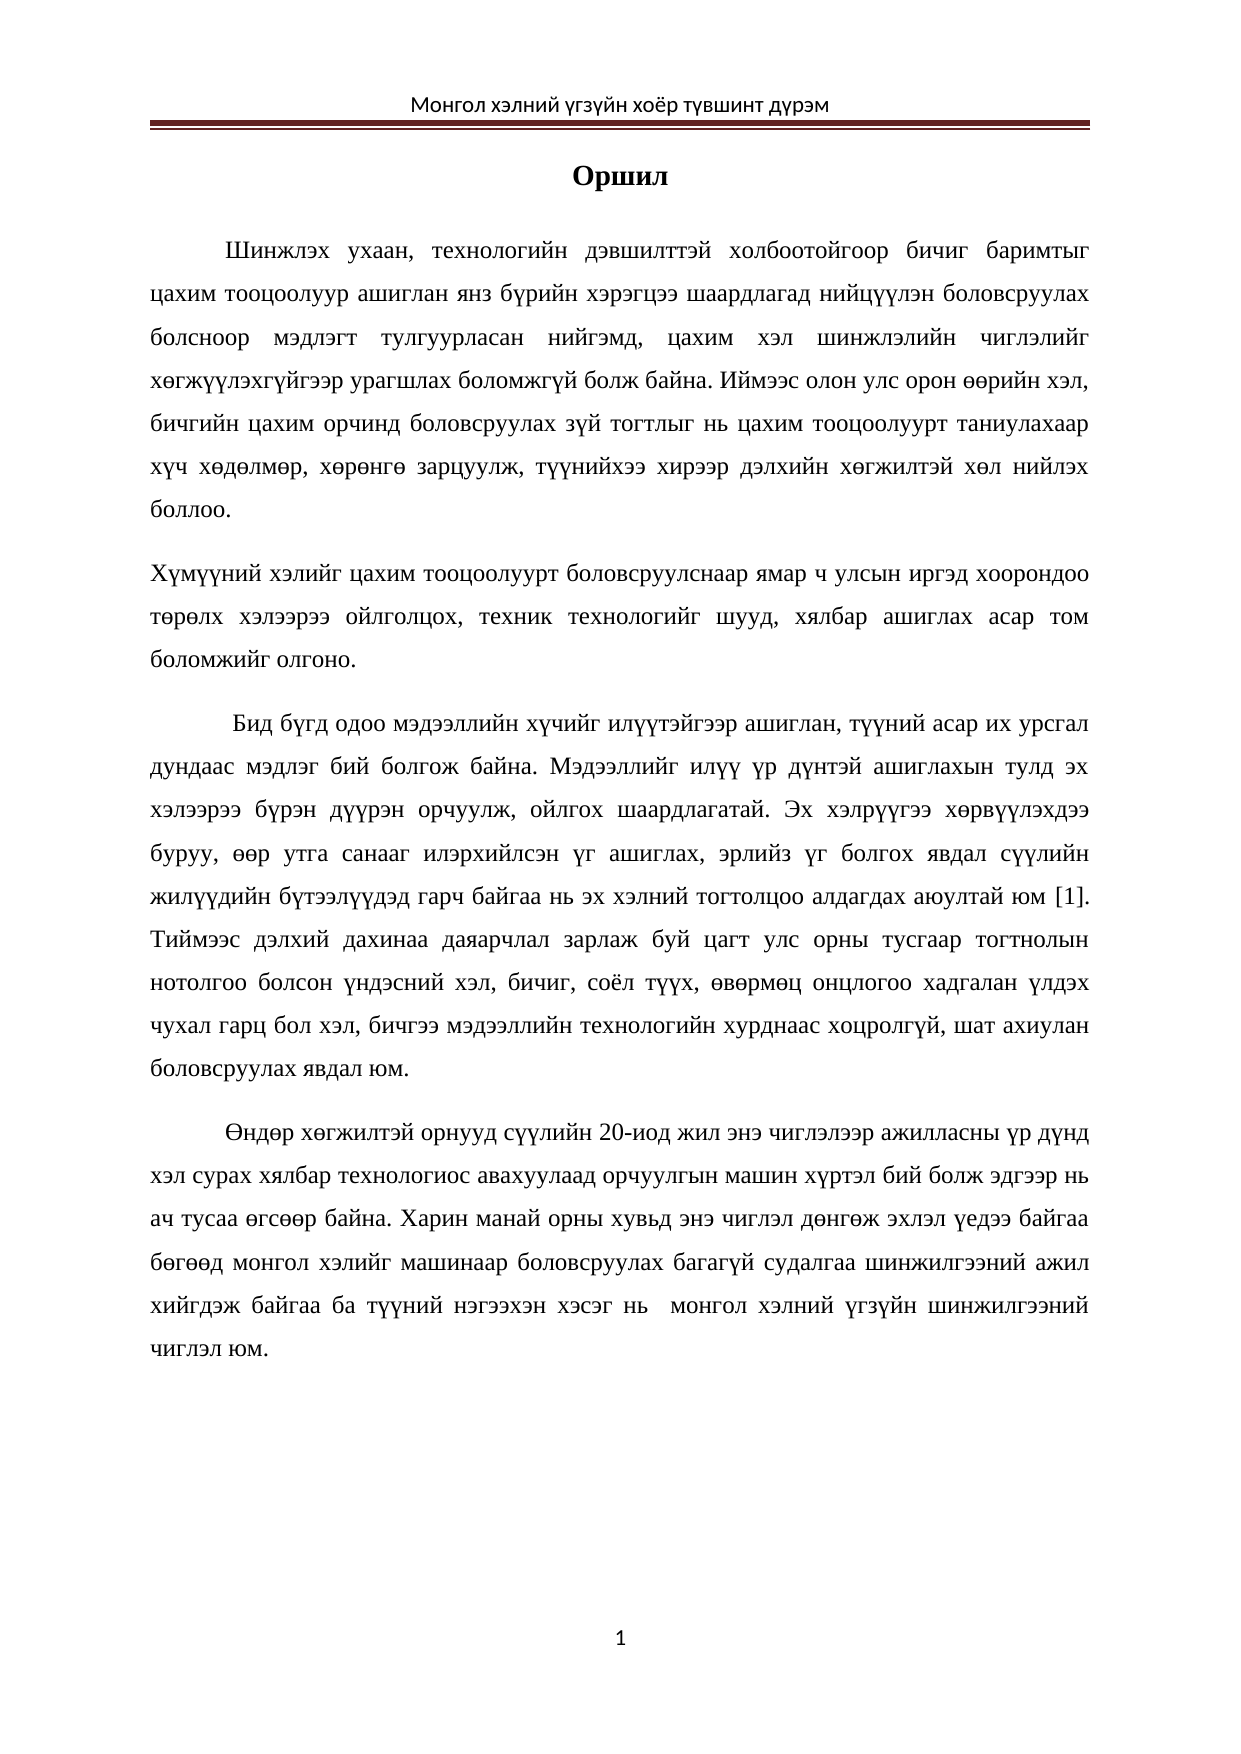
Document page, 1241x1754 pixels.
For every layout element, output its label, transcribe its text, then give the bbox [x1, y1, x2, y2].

text Бид бүгд одоо мэдээллийн хүчийг илүүтэйгээр ашиглан, түүний асар их урсгал дундаас мэдлэг бий болгож байна. Мэдээллийг илүү үр дүнтэй ашиглахын тулд эх хэлээрээ бүрэн дүүрэн орчуулж, ойлгох шаардлагатай. Эх хэлрүүгээ хөрвүүлэхдээ буруу, өөр утга санааг илэрхийлсэн үг ашиглах, эрлийз үг болгох явдал сүүлийн жилүүдийн бүтээлүүдэд гарч байгаа нь эх хэлний тогтолцоо алдагдах аюултай юм [1]. Тиймээс дэлхий дахинаа даяарчлал зарлаж буй цагт улс орны тусгаар тогтнолын нотолгоо болсон үндэсний хэл, бичиг, соёл түүх, өвөрмөц онцлогоо хадгалан үлдэх чухал гарц бол хэл, бичгээ мэдээллийн технологийн хурднаас хоцролгүй, шат ахиулан боловсруулах явдал юм. [150, 708, 1090, 1082]
text Шинжлэх ухаан, технологийн дэвшилттэй холбоотойгоор бичиг баримтыг цахим тооцоолуур ашиглан янз бүрийн хэрэгцээ шаардлагад нийцүүлэн боловсруулах болсноор мэдлэгт тулгуурласан нийгэмд, цахим хэл шинжлэлийн чиглэлийг хөгжүүлэхгүйгээр урагшлах боломжгүй болж байна. Иймээс олон улс орон өөрийн хэл, бичгийн цахим орчинд боловсруулах зүй тогтлыг нь цахим тооцоолуурт таниулахаар хүч хөдөлмөр, хөрөнгө зарцуулж, түүнийхээ хирээр дэлхийн хөгжилтэй хөл нийлэх боллоо. [150, 235, 1090, 523]
text Хүмүүний хэлийг цахим тооцоолуурт боловсруулснаар ямар ч улсын иргэд хоорондоо төрөлх хэлээрээ ойлголцох, техник технологийг шууд, хялбар ашиглах асар том боломжийг олгоно. [150, 558, 1090, 673]
text Өндөр хөгжилтэй орнууд сүүлийн 20-иод жил энэ чиглэлээр ажилласны үр дүнд хэл сурах хялбар технологиос авахуулаад орчуулгын машин хүртэл бий болж эдгээр нь ач тусаа өгсөөр байна. Харин манай орны хувьд энэ чиглэл дөнгөж эхлэл үедээ байгаа бөгөөд монгол хэлийг машинаар боловсруулах багагүй судалгаа шинжилгээний ажил хийгдэж байгаа ба түүний нэгээхэн хэсэг нь монгол хэлний үгзүйн шинжилгээний чиглэл юм. [150, 1117, 1090, 1362]
text Оршил [150, 158, 1090, 192]
